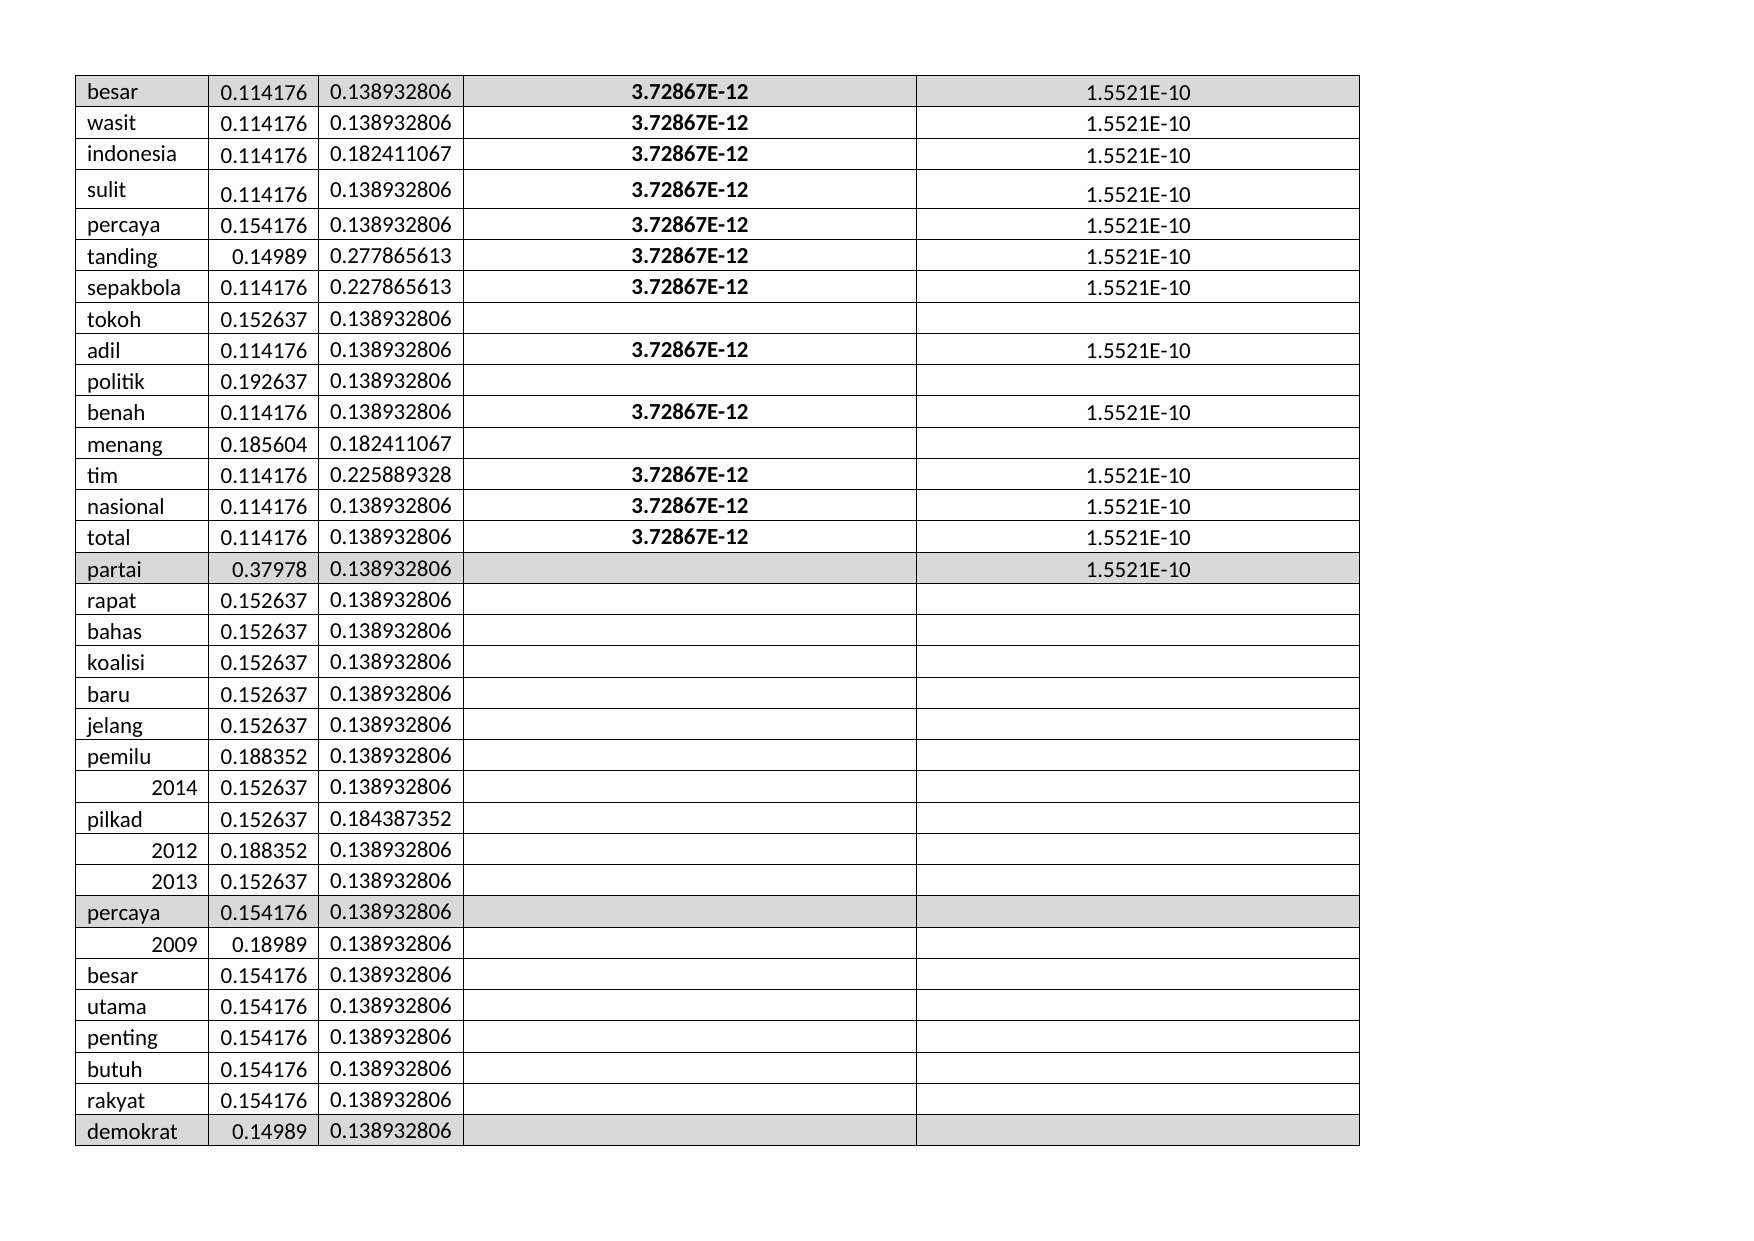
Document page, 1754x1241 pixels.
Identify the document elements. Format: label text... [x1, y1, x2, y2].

table_cell 1.5521E-10 [917, 396, 1359, 427]
table_cell [464, 709, 916, 739]
table_cell 0.152637 [209, 865, 318, 895]
table_cell [917, 928, 1359, 958]
table_cell 0.188352 [209, 740, 318, 770]
table_cell 3.72867E-12 [464, 521, 916, 552]
table_cell [917, 646, 1359, 677]
table_cell 0.152637 [209, 646, 318, 677]
table_cell 0.152637 [209, 771, 318, 802]
table_cell besar [76, 76, 208, 106]
table_cell 0.192637 [209, 365, 318, 395]
table_cell [917, 1084, 1359, 1114]
table_cell tokoh [76, 303, 208, 333]
table_cell 0.138932806 [319, 678, 463, 708]
table_cell 0.138932806 [319, 365, 463, 395]
table_cell 0.182411067 [319, 139, 463, 169]
table_cell percaya [76, 209, 208, 239]
table_cell rakyat [76, 1084, 208, 1114]
table_cell 0.182411067 [319, 428, 463, 458]
table_cell pemilu [76, 740, 208, 770]
table_cell besar [76, 959, 208, 989]
table_cell [464, 896, 916, 927]
table_cell 2009 [76, 928, 208, 958]
table_cell 0.138932806 [319, 615, 463, 645]
table_cell 1.5521E-10 [917, 334, 1359, 364]
table_cell 0.138932806 [319, 1053, 463, 1083]
table_cell bahas [76, 615, 208, 645]
table_cell 0.277865613 [319, 240, 463, 270]
table_cell 0.138932806 [319, 396, 463, 427]
table_cell [464, 771, 916, 802]
table_cell 0.152637 [209, 584, 318, 614]
table_cell 3.72867E-12 [464, 170, 916, 208]
table_cell 0.14989 [209, 1115, 318, 1145]
table_cell [464, 1021, 916, 1052]
table_cell 1.5521E-10 [917, 271, 1359, 302]
table_cell [917, 1021, 1359, 1052]
table_cell 0.154176 [209, 1053, 318, 1083]
table_cell utama [76, 990, 208, 1020]
table_cell [917, 1115, 1359, 1145]
table_cell [917, 865, 1359, 895]
table_cell 3.72867E-12 [464, 209, 916, 239]
table_cell [917, 303, 1359, 333]
table_cell menang [76, 428, 208, 458]
table_cell 0.152637 [209, 709, 318, 739]
table_cell 1.5521E-10 [917, 553, 1359, 583]
table_cell [464, 990, 916, 1020]
table_cell [464, 834, 916, 864]
table_cell 0.138932806 [319, 334, 463, 364]
table_cell [464, 584, 916, 614]
table_cell 0.138932806 [319, 959, 463, 989]
table_cell sulit [76, 170, 208, 208]
table_cell [464, 803, 916, 833]
table_cell 0.154176 [209, 209, 318, 239]
table_cell 0.138932806 [319, 490, 463, 520]
table_cell 0.114176 [209, 139, 318, 169]
table_cell penting [76, 1021, 208, 1052]
table_cell [464, 865, 916, 895]
table_cell 0.152637 [209, 303, 318, 333]
table_cell 0.138932806 [319, 1115, 463, 1145]
table_cell 0.154176 [209, 1021, 318, 1052]
table_cell 0.138932806 [319, 896, 463, 927]
table_cell [464, 553, 916, 583]
table_cell 0.14989 [209, 240, 318, 270]
table_cell 0.138932806 [319, 170, 463, 208]
table_cell percaya [76, 896, 208, 927]
table_cell butuh [76, 1053, 208, 1083]
table_cell 0.154176 [209, 959, 318, 989]
table_cell [464, 1115, 916, 1145]
table_cell 3.72867E-12 [464, 271, 916, 302]
table_cell 3.72867E-12 [464, 334, 916, 364]
table_cell [917, 678, 1359, 708]
table_cell 3.72867E-12 [464, 76, 916, 106]
table_cell 0.154176 [209, 1084, 318, 1114]
table_cell sepakbola [76, 271, 208, 302]
table_cell 0.114176 [209, 170, 318, 208]
table_cell [464, 928, 916, 958]
table_cell 2012 [76, 834, 208, 864]
table_cell rapat [76, 584, 208, 614]
table_cell 0.154176 [209, 896, 318, 927]
table_cell koalisi [76, 646, 208, 677]
table_cell [464, 365, 916, 395]
table_cell 1.5521E-10 [917, 209, 1359, 239]
table_cell wasit [76, 107, 208, 137]
table_cell [917, 365, 1359, 395]
table_cell partai [76, 553, 208, 583]
table_cell politik [76, 365, 208, 395]
table_cell 2013 [76, 865, 208, 895]
table_cell [464, 959, 916, 989]
table_cell 0.138932806 [319, 771, 463, 802]
table_cell 0.138932806 [319, 209, 463, 239]
table_cell pilkad [76, 803, 208, 833]
table_cell 0.152637 [209, 615, 318, 645]
table_cell 0.138932806 [319, 834, 463, 864]
table_cell 0.184387352 [319, 803, 463, 833]
table_cell 0.138932806 [319, 740, 463, 770]
table_cell [917, 771, 1359, 802]
table_cell [917, 834, 1359, 864]
table_cell nasional [76, 490, 208, 520]
table_cell 0.114176 [209, 490, 318, 520]
table_cell 0.114176 [209, 459, 318, 489]
table_cell [917, 1053, 1359, 1083]
table_cell 0.138932806 [319, 521, 463, 552]
table_cell tanding [76, 240, 208, 270]
table_cell [917, 740, 1359, 770]
table_cell 2014 [76, 771, 208, 802]
table_cell 0.227865613 [319, 271, 463, 302]
table_cell [464, 428, 916, 458]
table_cell [464, 615, 916, 645]
table_cell 0.114176 [209, 271, 318, 302]
table_cell adil [76, 334, 208, 364]
table_cell 0.138932806 [319, 1084, 463, 1114]
table_cell [464, 678, 916, 708]
table_cell 1.5521E-10 [917, 139, 1359, 169]
table_cell 0.114176 [209, 334, 318, 364]
table_cell 0.114176 [209, 107, 318, 137]
table_cell jelang [76, 709, 208, 739]
table_cell [464, 1053, 916, 1083]
table_cell 0.138932806 [319, 928, 463, 958]
table_cell [917, 990, 1359, 1020]
table_cell baru [76, 678, 208, 708]
table_cell 1.5521E-10 [917, 107, 1359, 137]
table_cell [917, 959, 1359, 989]
table_cell [464, 740, 916, 770]
table_cell [917, 709, 1359, 739]
table_cell 0.225889328 [319, 459, 463, 489]
table_cell 0.138932806 [319, 865, 463, 895]
table_cell [464, 303, 916, 333]
table_cell 3.72867E-12 [464, 107, 916, 137]
table_cell [917, 584, 1359, 614]
table_cell 1.5521E-10 [917, 240, 1359, 270]
table_cell 1.5521E-10 [917, 76, 1359, 106]
table_cell benah [76, 396, 208, 427]
table_cell 3.72867E-12 [464, 240, 916, 270]
table_cell total [76, 521, 208, 552]
table_cell 0.138932806 [319, 646, 463, 677]
table_cell 0.37978 [209, 553, 318, 583]
table_cell 0.138932806 [319, 584, 463, 614]
table_cell 0.138932806 [319, 107, 463, 137]
table_cell [917, 896, 1359, 927]
table_cell 3.72867E-12 [464, 396, 916, 427]
table_cell 0.138932806 [319, 76, 463, 106]
table_cell 0.138932806 [319, 990, 463, 1020]
table_cell 0.185604 [209, 428, 318, 458]
table_cell 3.72867E-12 [464, 139, 916, 169]
table_cell 1.5521E-10 [917, 170, 1359, 208]
table_cell 0.138932806 [319, 709, 463, 739]
table_cell tim [76, 459, 208, 489]
table_cell 0.138932806 [319, 1021, 463, 1052]
table_cell [917, 615, 1359, 645]
table_cell 0.114176 [209, 76, 318, 106]
table_cell 0.114176 [209, 521, 318, 552]
table_cell 0.154176 [209, 990, 318, 1020]
table_cell indonesia [76, 139, 208, 169]
table_cell 0.138932806 [319, 553, 463, 583]
table_cell [917, 428, 1359, 458]
table_cell 0.152637 [209, 803, 318, 833]
table_cell 0.152637 [209, 678, 318, 708]
table_cell 1.5521E-10 [917, 521, 1359, 552]
table_cell 1.5521E-10 [917, 490, 1359, 520]
table_cell [464, 1084, 916, 1114]
table_cell [464, 646, 916, 677]
table_cell demokrat [76, 1115, 208, 1145]
table_cell 0.188352 [209, 834, 318, 864]
table_cell 0.138932806 [319, 303, 463, 333]
table_cell 1.5521E-10 [917, 459, 1359, 489]
table_cell [917, 803, 1359, 833]
table_cell 0.114176 [209, 396, 318, 427]
table_cell 0.18989 [209, 928, 318, 958]
table_cell 3.72867E-12 [464, 459, 916, 489]
table_cell 3.72867E-12 [464, 490, 916, 520]
